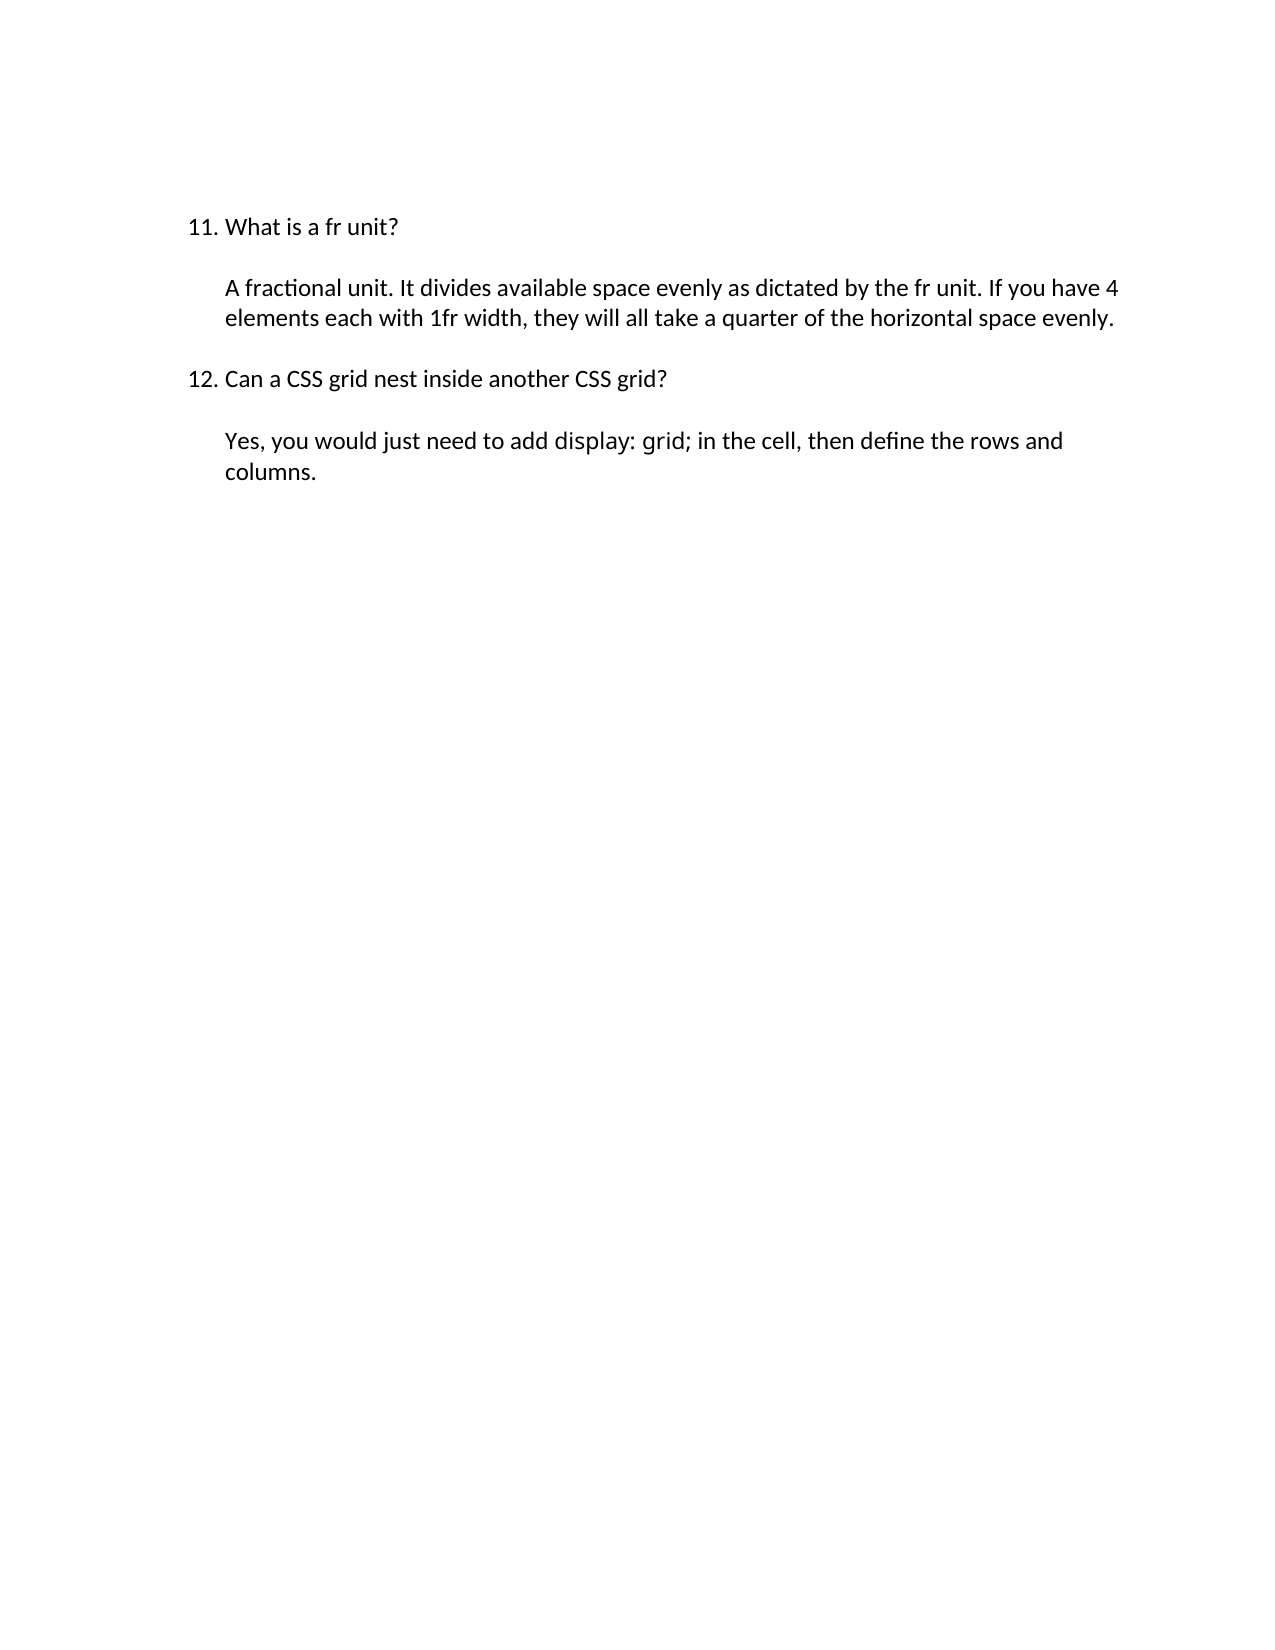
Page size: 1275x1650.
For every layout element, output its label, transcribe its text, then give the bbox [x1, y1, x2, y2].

text Yes, you would just need to add display: grid; in the cell, then define the rows and columns. [225, 425, 1125, 486]
list What is a fr unit? [187, 211, 1125, 242]
list Can a CSS grid nest inside another CSS grid? [187, 364, 1125, 394]
text A fractional unit. It divides available space evenly as dictated by the fr unit. If you have 4 elements each with 1fr width, they will all take a quarter of the horizontal space evenly. [225, 272, 1125, 333]
